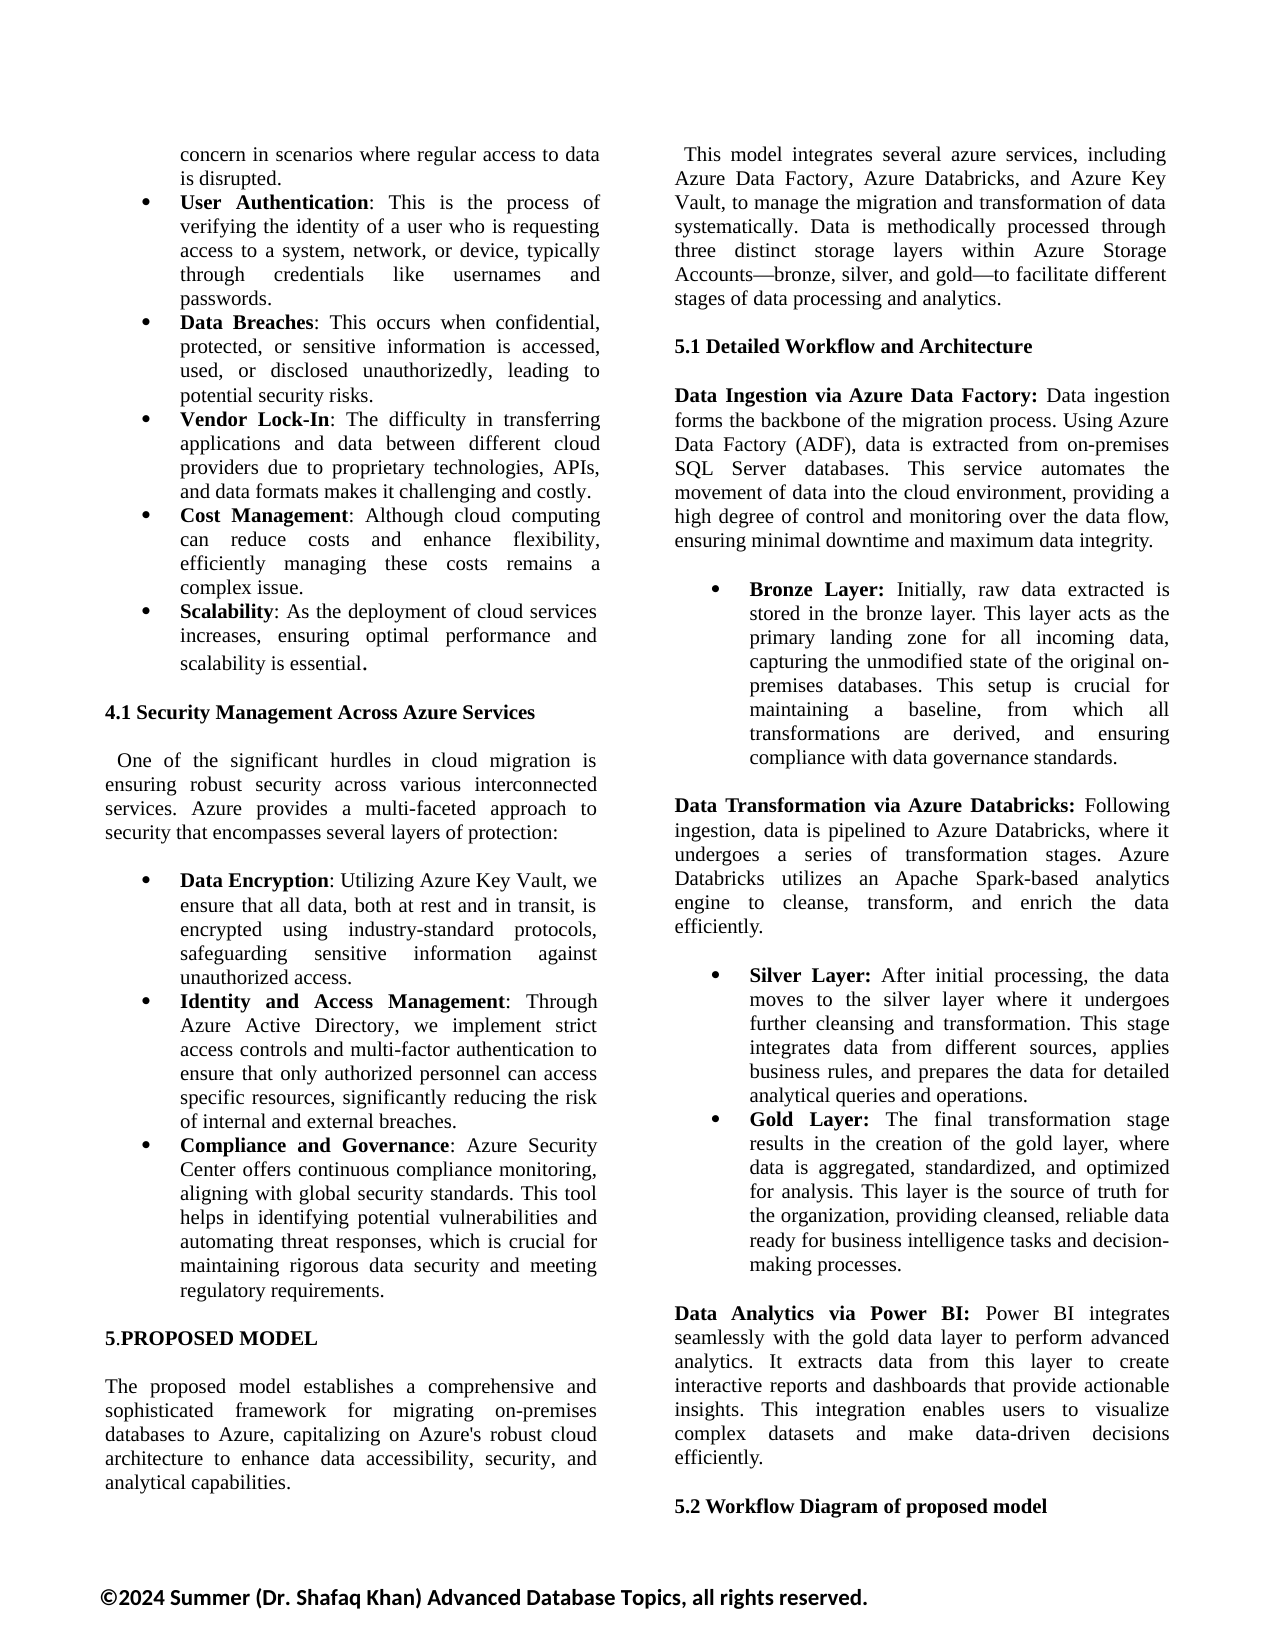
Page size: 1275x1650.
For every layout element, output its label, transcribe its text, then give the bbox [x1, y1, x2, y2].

text Data Ingestion via Azure Data Factory: Data ingestion forms the backbone of the migration process. Using Azure Data Factory (ADF), data is extracted from on-premises SQL Server databases. This service automates the movement of data into the cloud environment, providing a high degree of control and monitoring over the data flow, ensuring minimal downtime and maximum data integrity. [674, 383, 1170, 552]
text Data Analytics via Power BI: Power BI integrates seamlessly with the gold data layer to perform advanced analytics. It extracts data from this layer to create interactive reports and dashboards that provide actionable insights. This integration enables users to visualize complex datasets and make data-driven decisions efficiently. [674, 1301, 1170, 1469]
list Bronze Layer: Initially, raw data extracted is stored in the bronze layer. This layer acts as the primary landing zone for all incoming data, capturing the unmodified state of the original on-premises databases. This setup is crucial for maintaining a baseline, from which all transformations are derived, and ensuring compliance with data governance standards. [712, 577, 1170, 769]
list User Authentication: This is the process of verifying the identity of a user who is requesting access to a system, network, or device, typically through credentials like usernames and passwords. [142, 190, 601, 310]
list Gold Layer: The final transformation stage results in the creation of the gold layer, where data is aggregated, standardized, and optimized for analysis. This layer is the source of truth for the organization, providing cleansed, reliable data ready for business intelligence tasks and decision-making processes. [712, 1107, 1170, 1276]
list Silver Layer: After initial processing, the data moves to the silver layer where it undergoes further cleansing and transformation. This stage integrates data from different sources, applies business rules, and prepares the data for detailed analytical queries and operations. [712, 963, 1170, 1107]
list Data Breaches: This occurs when confidential, protected, or sensitive information is accessed, used, or disclosed unauthorizedly, leading to potential security risks. [142, 310, 601, 407]
text This model integrates several azure services, including Azure Data Factory, Azure Databricks, and Azure Key Vault, to manage the migration and transformation of data systematically. Data is methodically processed through three distinct storage layers within Azure Storage Accounts—bronze, silver, and gold—to facilitate different stages of data processing and analytics. [674, 142, 1167, 310]
text 4.1 Security Management Across Azure Services [105, 700, 597, 724]
list Identity and Access Management: Through Azure Active Directory, we implement strict access controls and multi-factor authentication to ensure that only authorized personnel can access specific resources, significantly reducing the risk of internal and external breaches. [142, 989, 597, 1133]
list Cost Management: Although cloud computing can reduce costs and enhance flexibility, efficiently managing these costs remains a complex issue. [142, 503, 601, 599]
list Vendor Lock-In: The difficulty in transferring applications and data between different cloud providers due to proprietary technologies, APIs, and data formats makes it challenging and costly. [142, 407, 601, 503]
text 5.1 Detailed Workflow and Architecture [674, 334, 1167, 358]
text One of the significant hurdles in cloud migration is ensuring robust security across various interconnected services. Azure provides a multi-faceted approach to security that encompasses several layers of protection: [105, 748, 597, 844]
text 5.2 Workflow Diagram of proposed model [674, 1494, 1170, 1518]
text 5.PROPOSED MODEL [105, 1326, 597, 1350]
list Data Encryption: Utilizing Azure Key Vault, we ensure that all data, both at rest and in transit, is encrypted using industry-standard protocols, safeguarding sensitive information against unauthorized access. [142, 868, 597, 989]
text Data Transformation via Azure Databricks: Following ingestion, data is pipelined to Azure Databricks, where it undergoes a series of transformation stages. Azure Databricks utilizes an Apache Spark-based analytics engine to cleanse, transform, and enrich the data efficiently. [674, 793, 1170, 938]
list Scalability: As the deployment of cloud services increases, ensuring optimal performance and scalability is essential. [142, 599, 597, 676]
list Compliance and Governance: Azure Security Center offers continuous compliance monitoring, aligning with global security standards. This tool helps in identifying potential vulnerabilities and automating threat responses, which is crucial for maintaining rigorous data security and meeting regulatory requirements. [142, 1133, 597, 1302]
text The proposed model establishes a comprehensive and sophisticated framework for migrating on-premises databases to Azure, capitalizing on Azure's robust cloud architecture to enhance data accessibility, security, and analytical capabilities. [105, 1374, 597, 1494]
